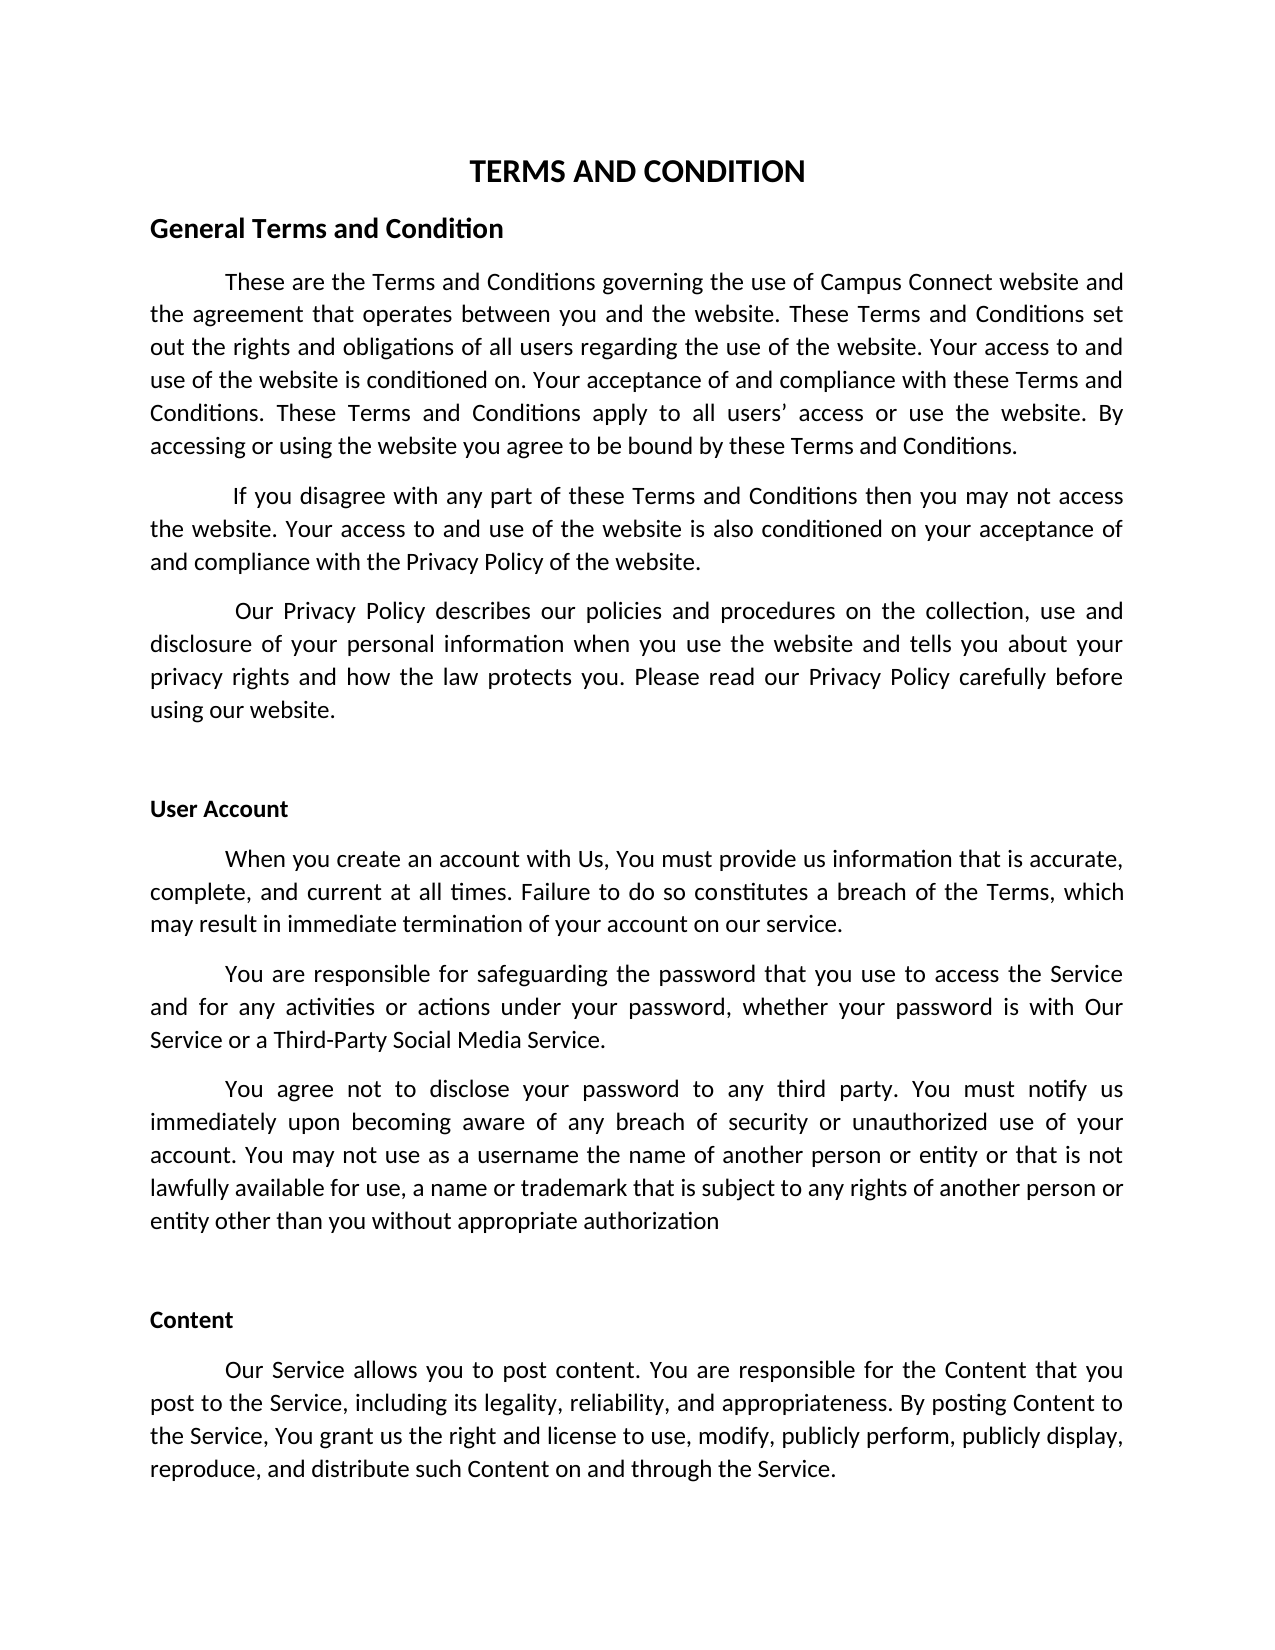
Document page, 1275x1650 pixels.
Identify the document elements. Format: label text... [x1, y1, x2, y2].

text Our Privacy Policy describes our policies and procedures on the collection, use and disclosure of your personal information when you use the website and tells you about your privacy rights and how the law protects you. Please read our Privacy Policy carefully before using our website. [150, 595, 1125, 724]
text User Account [150, 793, 1125, 824]
text Our Service allows you to post content. You are responsible for the Content that you post to the Service, including its legality, reliability, and appropriateness. By posting Content to the Service, You grant us the right and license to use, modify, publicly perform, publicly display, reproduce, and distribute such Content on and through the Service. [150, 1354, 1125, 1483]
text You agree not to disclose your password to any third party. You must notify us immediately upon becoming aware of any breach of security or unauthorized use of your account. You may not use as a username the name of another person or entity or that is not lawfully available for use, a name or trademark that is subject to any rights of another person or entity other than you without appropriate authorization [150, 1074, 1125, 1236]
text Content [150, 1304, 1125, 1335]
text These are the Terms and Conditions governing the use of Campus Connect website and the agreement that operates between you and the website. These Terms and Conditions set out the rights and obligations of all users regarding the use of the website. Your access to and use of the website is conditioned on. Your acceptance of and compliance with these Terms and Conditions. These Terms and Conditions apply to all users’ access or use the website. By accessing or using the website you agree to be bound by these Terms and Conditions. [150, 266, 1125, 461]
text You are responsible for safeguarding the password that you use to access the Service and for any activities or actions under your password, whether your password is with Our Service or a Third-Party Social Media Service. [150, 958, 1125, 1054]
text General Terms and Condition [150, 211, 1125, 246]
text TERMS AND CONDITION [150, 150, 1125, 191]
text If you disagree with any part of these Terms and Conditions then you may not access the website. Your access to and use of the website is also conditioned on your acceptance of and compliance with the Privacy Policy of the website. [150, 480, 1125, 576]
text When you create an account with Us, You must provide us information that is accurate, complete, and current at all times. Failure to do so constitutes a breach of the Terms, which may result in immediate termination of your account on our service. [150, 843, 1125, 939]
